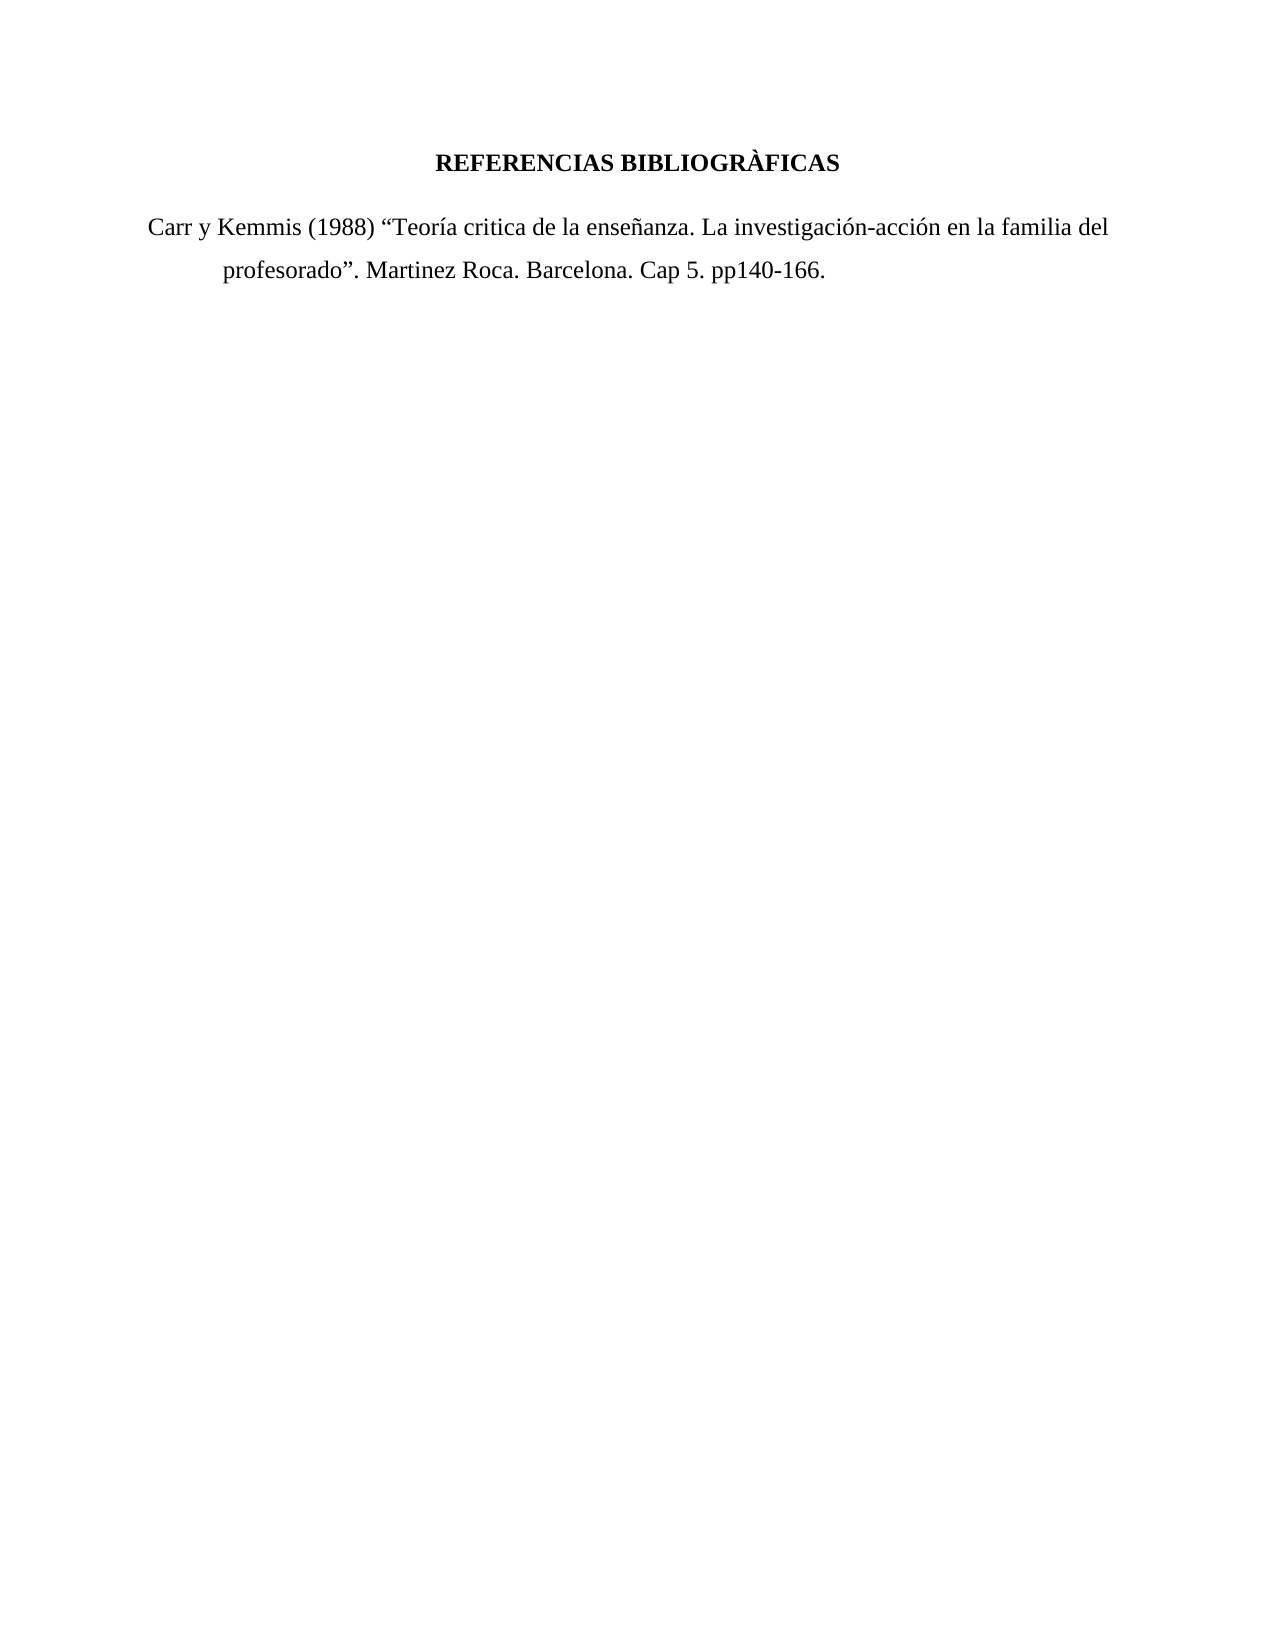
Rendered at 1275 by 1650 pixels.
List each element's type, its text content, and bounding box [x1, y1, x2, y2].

text REFERENCIAS BIBLIOGRÀFICAS [148, 148, 1127, 176]
text Carr y Kemmis (1988) “Teoría critica de la enseñanza. La investigación-acción en la familia del profesorado”. Martinez Roca. Barcelona. Cap 5. pp140-166. [148, 212, 1127, 283]
